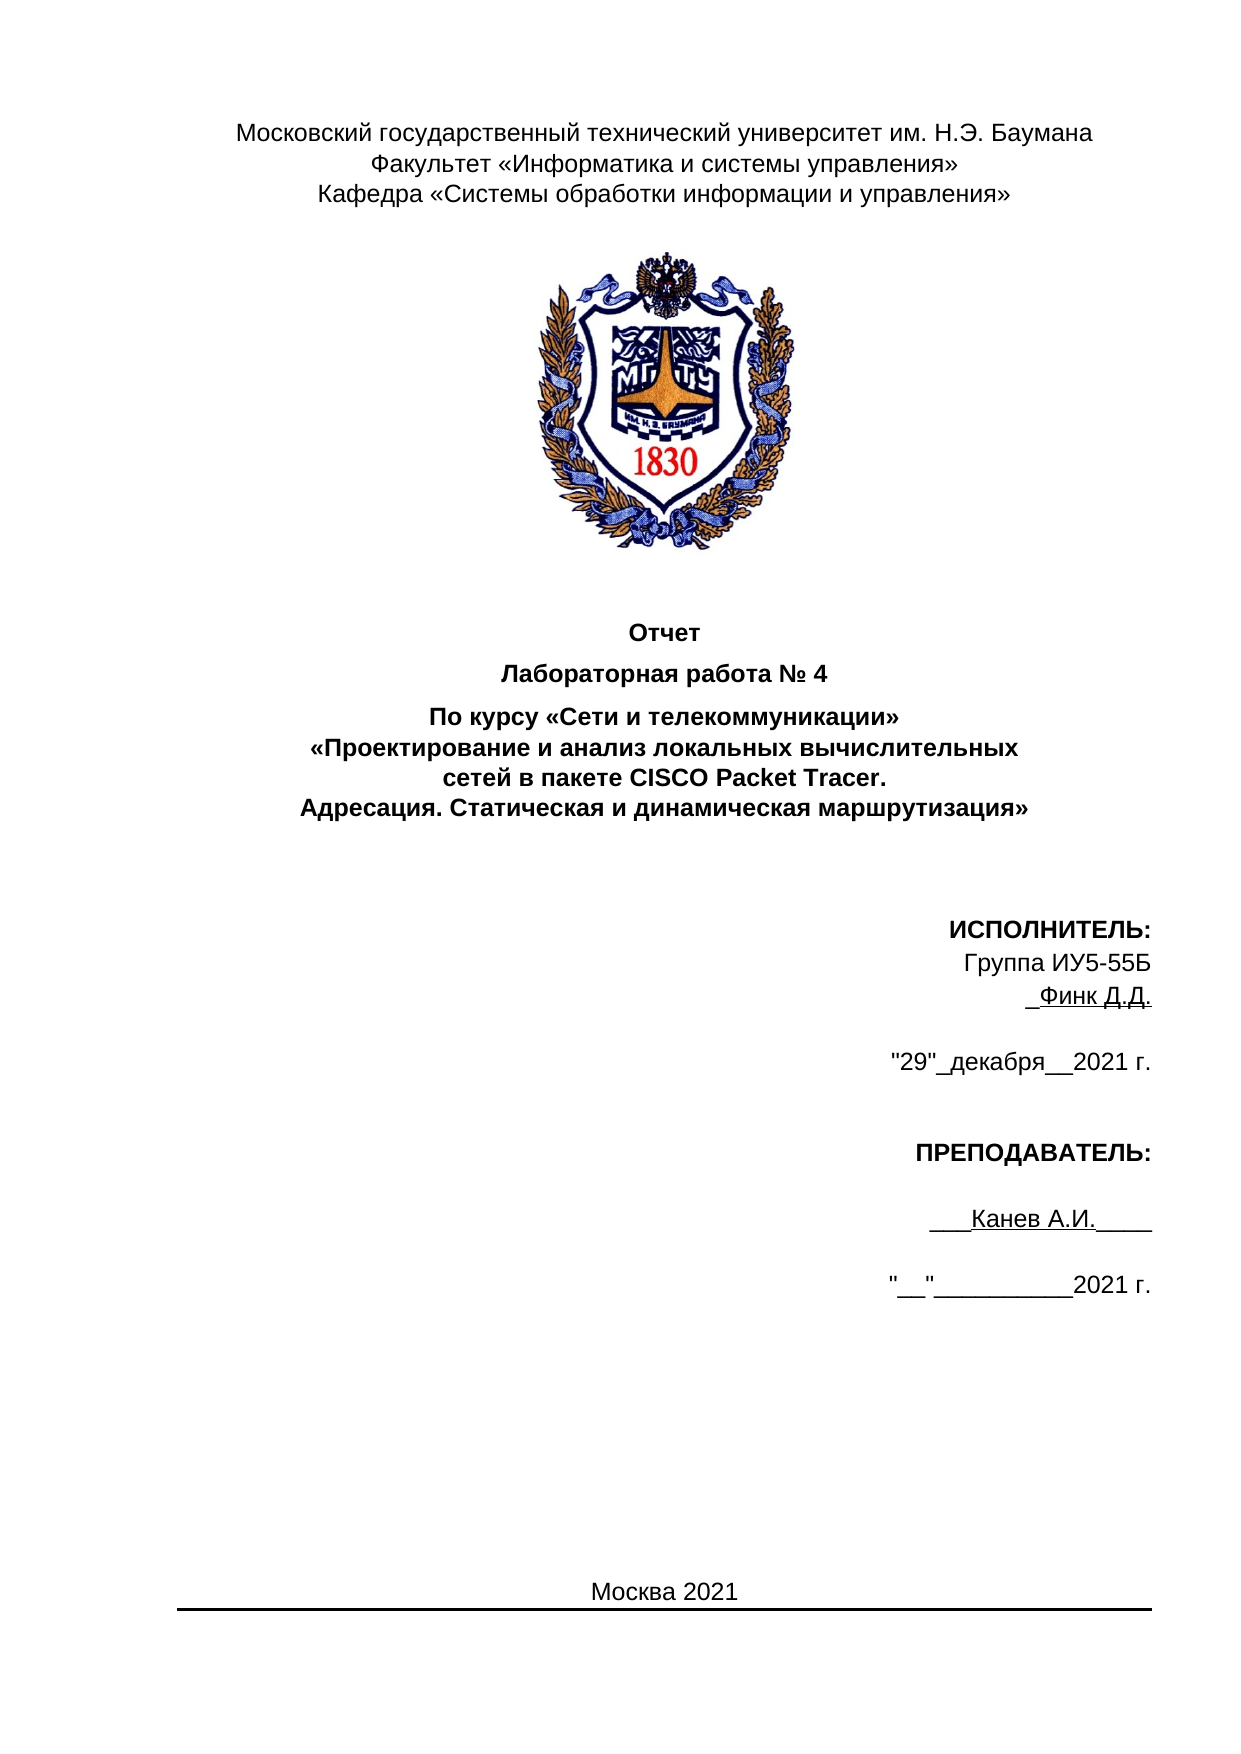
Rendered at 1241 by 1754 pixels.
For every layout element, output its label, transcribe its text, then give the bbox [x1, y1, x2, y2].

text Группа ИУ5-55Б [177, 948, 1152, 977]
text Факультет «Информатика и системы управления» [177, 148, 1152, 177]
text "__"__________2021 г. [177, 1270, 1152, 1299]
text Отчет [177, 618, 1152, 647]
text Лабораторная работа № 4 [177, 659, 1152, 688]
text Московский государственный технический университет им. Н.Э. Баумана [177, 118, 1152, 147]
text сетей в пакете CISCO Packet Tracer. [177, 763, 1152, 792]
text _Финк Д.Д. [177, 981, 1152, 1010]
picture [531, 239, 798, 556]
text "29"_декабря__2021 г. [177, 1047, 1152, 1076]
text По курсу «Сети и телекоммуникации» [177, 702, 1152, 731]
text ПРЕПОДАВАТЕЛЬ: [177, 1138, 1152, 1167]
text Адресация. Статическая и динамическая маршрутизация» [177, 793, 1152, 822]
text Кафедра «Системы обработки информации и управления» [177, 179, 1152, 208]
text «Проектирование и анализ локальных вычислительных [177, 732, 1152, 761]
text ___Канев А.И.____ [177, 1204, 1152, 1233]
text ИСПОЛНИТЕЛЬ: [177, 915, 1152, 944]
text Москва 2021 [177, 1577, 1152, 1608]
